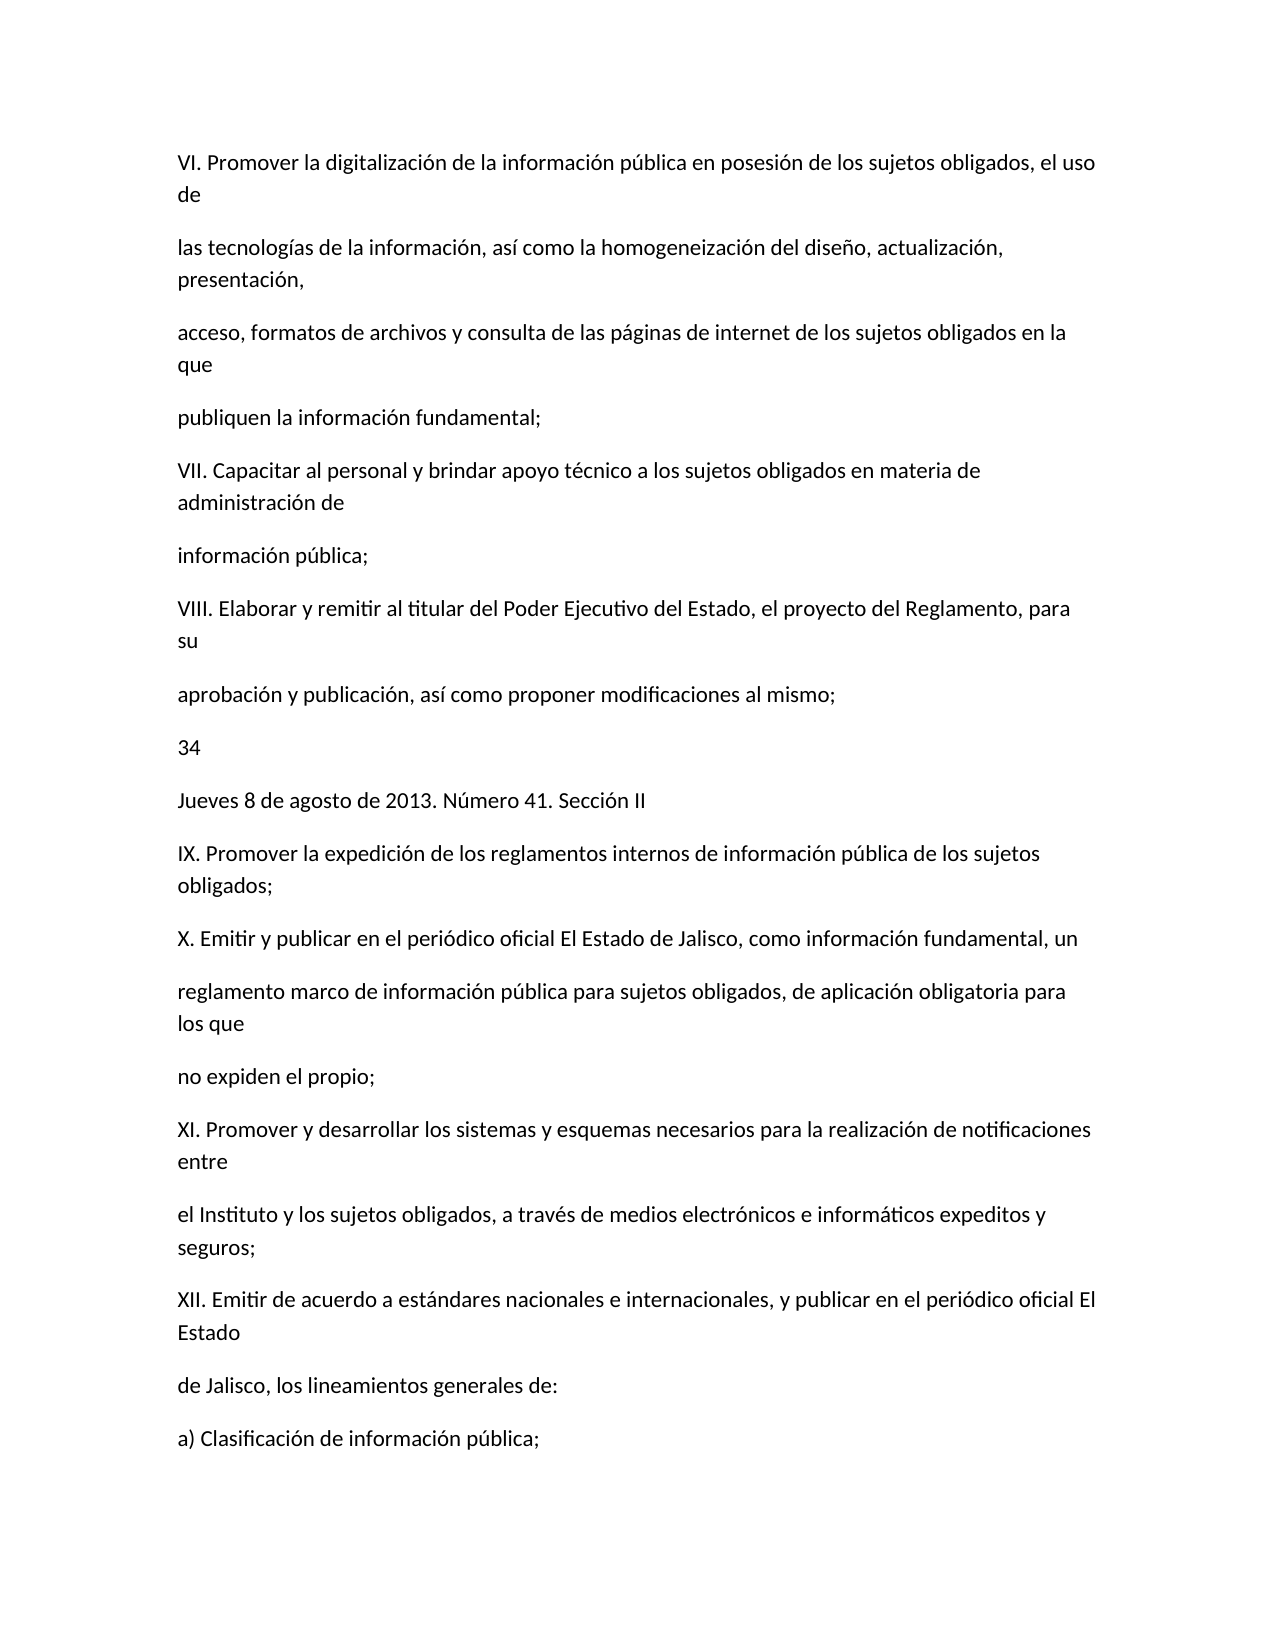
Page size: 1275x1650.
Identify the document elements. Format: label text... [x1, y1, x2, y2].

text reglamento marco de información pública para sujetos obligados, de aplicación obligatoria para los que [177, 977, 1098, 1037]
text de Jalisco, los lineamientos generales de: [177, 1371, 1098, 1399]
text no expiden el propio; [177, 1062, 1098, 1090]
text a) Clasificación de información pública; [177, 1424, 1098, 1452]
text las tecnologías de la información, así como la homogeneización del diseño, actualización, presentación, [177, 233, 1098, 293]
text publiquen la información fundamental; [177, 403, 1098, 431]
text información pública; [177, 541, 1098, 569]
text X. Emitir y publicar en el periódico oficial El Estado de Jalisco, como información fundamental, un [177, 924, 1098, 952]
text VII. Capacitar al personal y brindar apoyo técnico a los sujetos obligados en materia de administración de [177, 456, 1098, 516]
text XI. Promover y desarrollar los sistemas y esquemas necesarios para la realización de notificaciones entre [177, 1115, 1098, 1175]
text VI. Promover la digitalización de la información pública en posesión de los sujetos obligados, el uso de [177, 148, 1098, 208]
text XII. Emitir de acuerdo a estándares nacionales e internacionales, y publicar en el periódico oficial El Estado [177, 1286, 1098, 1346]
text VIII. Elaborar y remitir al titular del Poder Ejecutivo del Estado, el proyecto del Reglamento, para su [177, 594, 1098, 655]
text 34 [177, 733, 1098, 761]
text aprobación y publicación, así como proponer modificaciones al mismo; [177, 680, 1098, 708]
text el Instituto y los sujetos obligados, a través de medios electrónicos e informáticos expeditos y seguros; [177, 1200, 1098, 1261]
text Jueves 8 de agosto de 2013. Número 41. Sección II [177, 786, 1098, 814]
text IX. Promover la expedición de los reglamentos internos de información pública de los sujetos obligados; [177, 839, 1098, 899]
text acceso, formatos de archivos y consulta de las páginas de internet de los sujetos obligados en la que [177, 318, 1098, 378]
